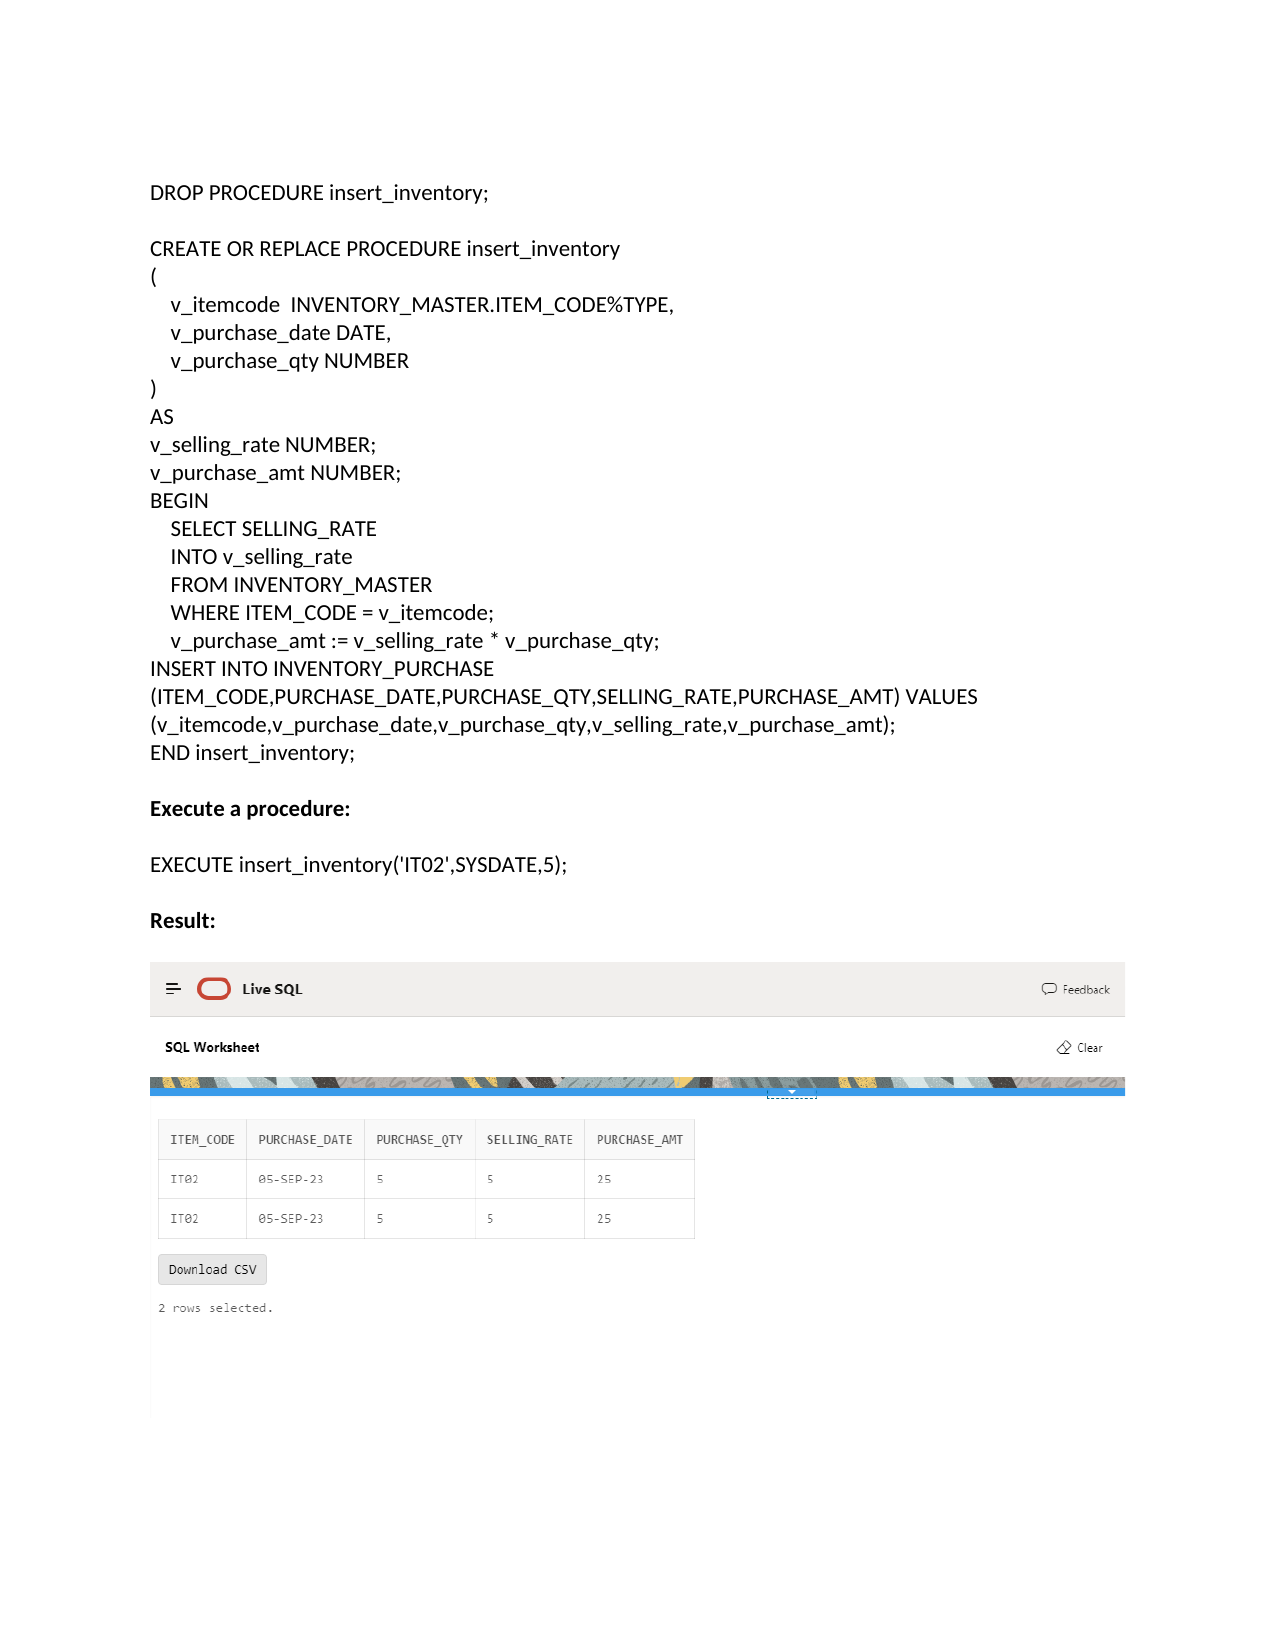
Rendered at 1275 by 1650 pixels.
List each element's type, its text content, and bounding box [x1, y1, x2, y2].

text INTO v_selling_rate [150, 542, 1125, 570]
text v_purchase_amt NUMBER; [150, 458, 1125, 486]
text AS [150, 402, 1125, 430]
text ) [150, 374, 1125, 402]
text ( [150, 262, 1125, 290]
text Execute a procedure: [150, 794, 1125, 822]
text CREATE OR REPLACE PROCEDURE insert_inventory [150, 234, 1125, 262]
text EXECUTE insert_inventory('IT02',SYSDATE,5); [150, 851, 1125, 878]
text Result: [150, 907, 1125, 934]
text v_itemcode INVENTORY_MASTER.ITEM_CODE%TYPE, [150, 290, 1125, 318]
text v_purchase_amt := v_selling_rate * v_purchase_qty; [150, 626, 1125, 654]
text BEGIN [150, 486, 1125, 514]
picture [150, 962, 1125, 1418]
text WHERE ITEM_CODE = v_itemcode; [150, 598, 1125, 626]
text DROP PROCEDURE insert_inventory; [150, 178, 1125, 206]
text END insert_inventory; [150, 738, 1125, 766]
text v_purchase_date DATE, [150, 318, 1125, 346]
text INSERT INTO INVENTORY_PURCHASE (ITEM_CODE,PURCHASE_DATE,PURCHASE_QTY,SELLING_RATE,PURCHASE_AMT) VALUES (v_itemcode,v_purchase_date,v_purchase_qty,v_selling_rate,v_purchase_amt); [150, 654, 1125, 738]
text v_selling_rate NUMBER; [150, 430, 1125, 458]
text SELECT SELLING_RATE [150, 514, 1125, 542]
text v_purchase_qty NUMBER [150, 346, 1125, 374]
text FROM INVENTORY_MASTER [150, 570, 1125, 598]
